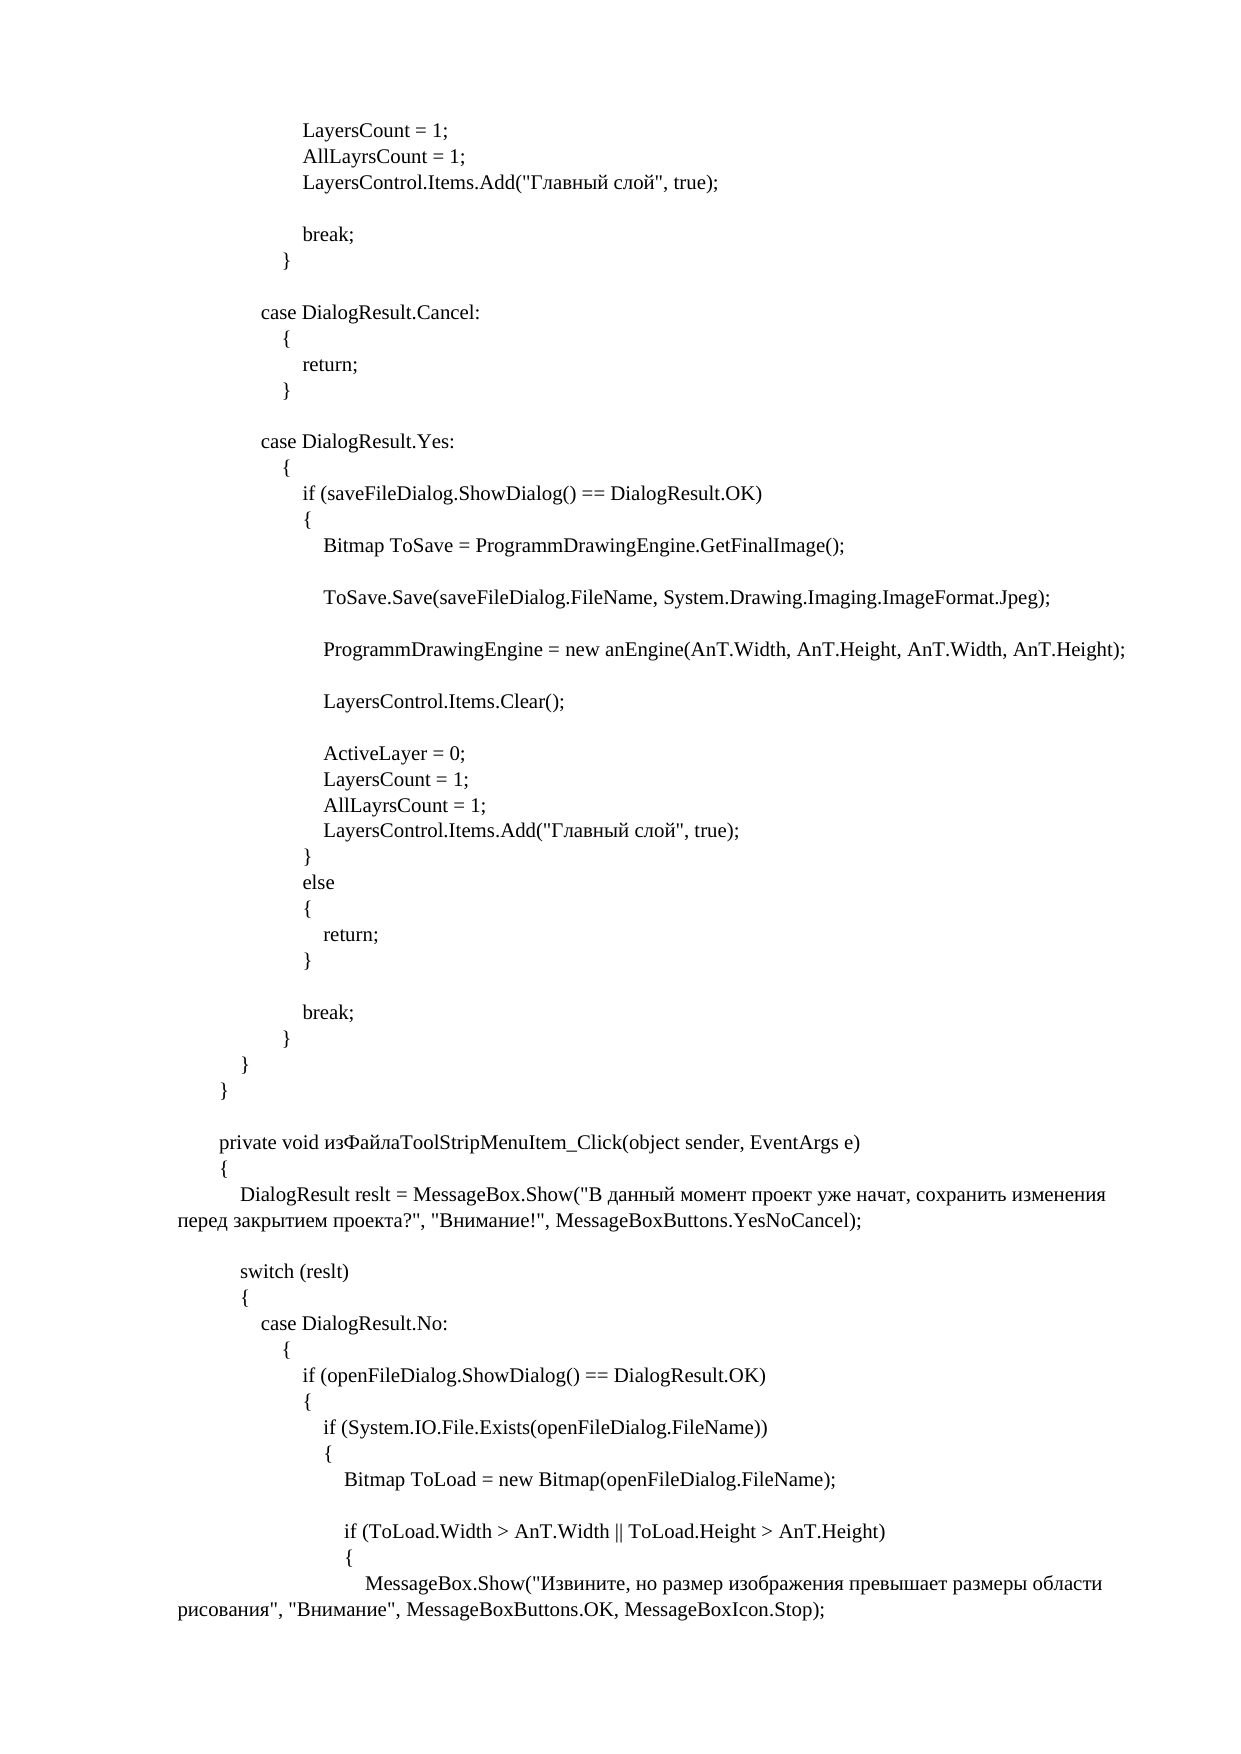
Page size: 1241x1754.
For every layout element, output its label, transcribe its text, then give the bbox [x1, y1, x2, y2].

text } [177, 844, 1152, 868]
text LayersCount = 1; [177, 767, 1152, 791]
text Bitmap ToLoad = new Bitmap(openFileDialog.FileName); [177, 1467, 1152, 1491]
text if (ToLoad.Width > AnT.Width || ToLoad.Height > AnT.Height) [177, 1519, 1152, 1543]
text return; [177, 352, 1152, 376]
text DialogResult reslt = MessageBox.Show("В данный момент проект уже начат, сохранить изменения перед закрытием проекта?", "Внимание!", MessageBoxButtons.YesNoCancel); [177, 1182, 1152, 1232]
text { [177, 1156, 1152, 1180]
text { [177, 326, 1152, 350]
text Bitmap ToSave = ProgrammDrawingEngine.GetFinalImage(); [177, 533, 1152, 557]
text } [177, 1052, 1152, 1076]
text if (System.IO.File.Exists(openFileDialog.FileName)) [177, 1415, 1152, 1439]
text if (openFileDialog.ShowDialog() == DialogResult.OK) [177, 1363, 1152, 1387]
text } [177, 248, 1152, 272]
text AllLayrsCount = 1; [177, 792, 1152, 817]
text if (saveFileDialog.ShowDialog() == DialogResult.OK) [177, 481, 1152, 505]
text } [177, 1078, 1152, 1102]
text break; [177, 222, 1152, 246]
text case DialogResult.Yes: [177, 429, 1152, 453]
text } [177, 948, 1152, 972]
text { [177, 1389, 1152, 1413]
text MessageBox.Show("Извините, но размер изображения превышает размеры области рисования", "Внимание", MessageBoxButtons.OK, MessageBoxIcon.Stop); [177, 1571, 1152, 1621]
text { [177, 507, 1152, 531]
text else [177, 870, 1152, 894]
text { [177, 1545, 1152, 1569]
text { [177, 455, 1152, 479]
text { [177, 896, 1152, 920]
text case DialogResult.No: [177, 1311, 1152, 1335]
text LayersCount = 1; [177, 118, 1152, 142]
text break; [177, 1000, 1152, 1024]
text ToSave.Save(saveFileDialog.FileName, System.Drawing.Imaging.ImageFormat.Jpeg); [177, 585, 1152, 609]
text ActiveLayer = 0; [177, 741, 1152, 765]
text private void изФайлаToolStripMenuItem_Click(object sender, EventArgs e) [177, 1130, 1152, 1154]
text { [177, 1441, 1152, 1465]
text { [177, 1337, 1152, 1361]
text LayersControl.Items.Clear(); [177, 689, 1152, 713]
text return; [177, 922, 1152, 946]
text LayersControl.Items.Add("Главный слой", true); [177, 818, 1152, 842]
text AllLayrsCount = 1; [177, 144, 1152, 168]
text { [177, 1285, 1152, 1309]
text ProgrammDrawingEngine = new anEngine(AnT.Width, AnT.Height, AnT.Width, AnT.Height); [177, 637, 1152, 661]
text } [177, 1026, 1152, 1050]
text switch (reslt) [177, 1259, 1152, 1283]
text } [177, 377, 1152, 402]
text case DialogResult.Cancel: [177, 300, 1152, 324]
text LayersControl.Items.Add("Главный слой", true); [177, 170, 1152, 194]
